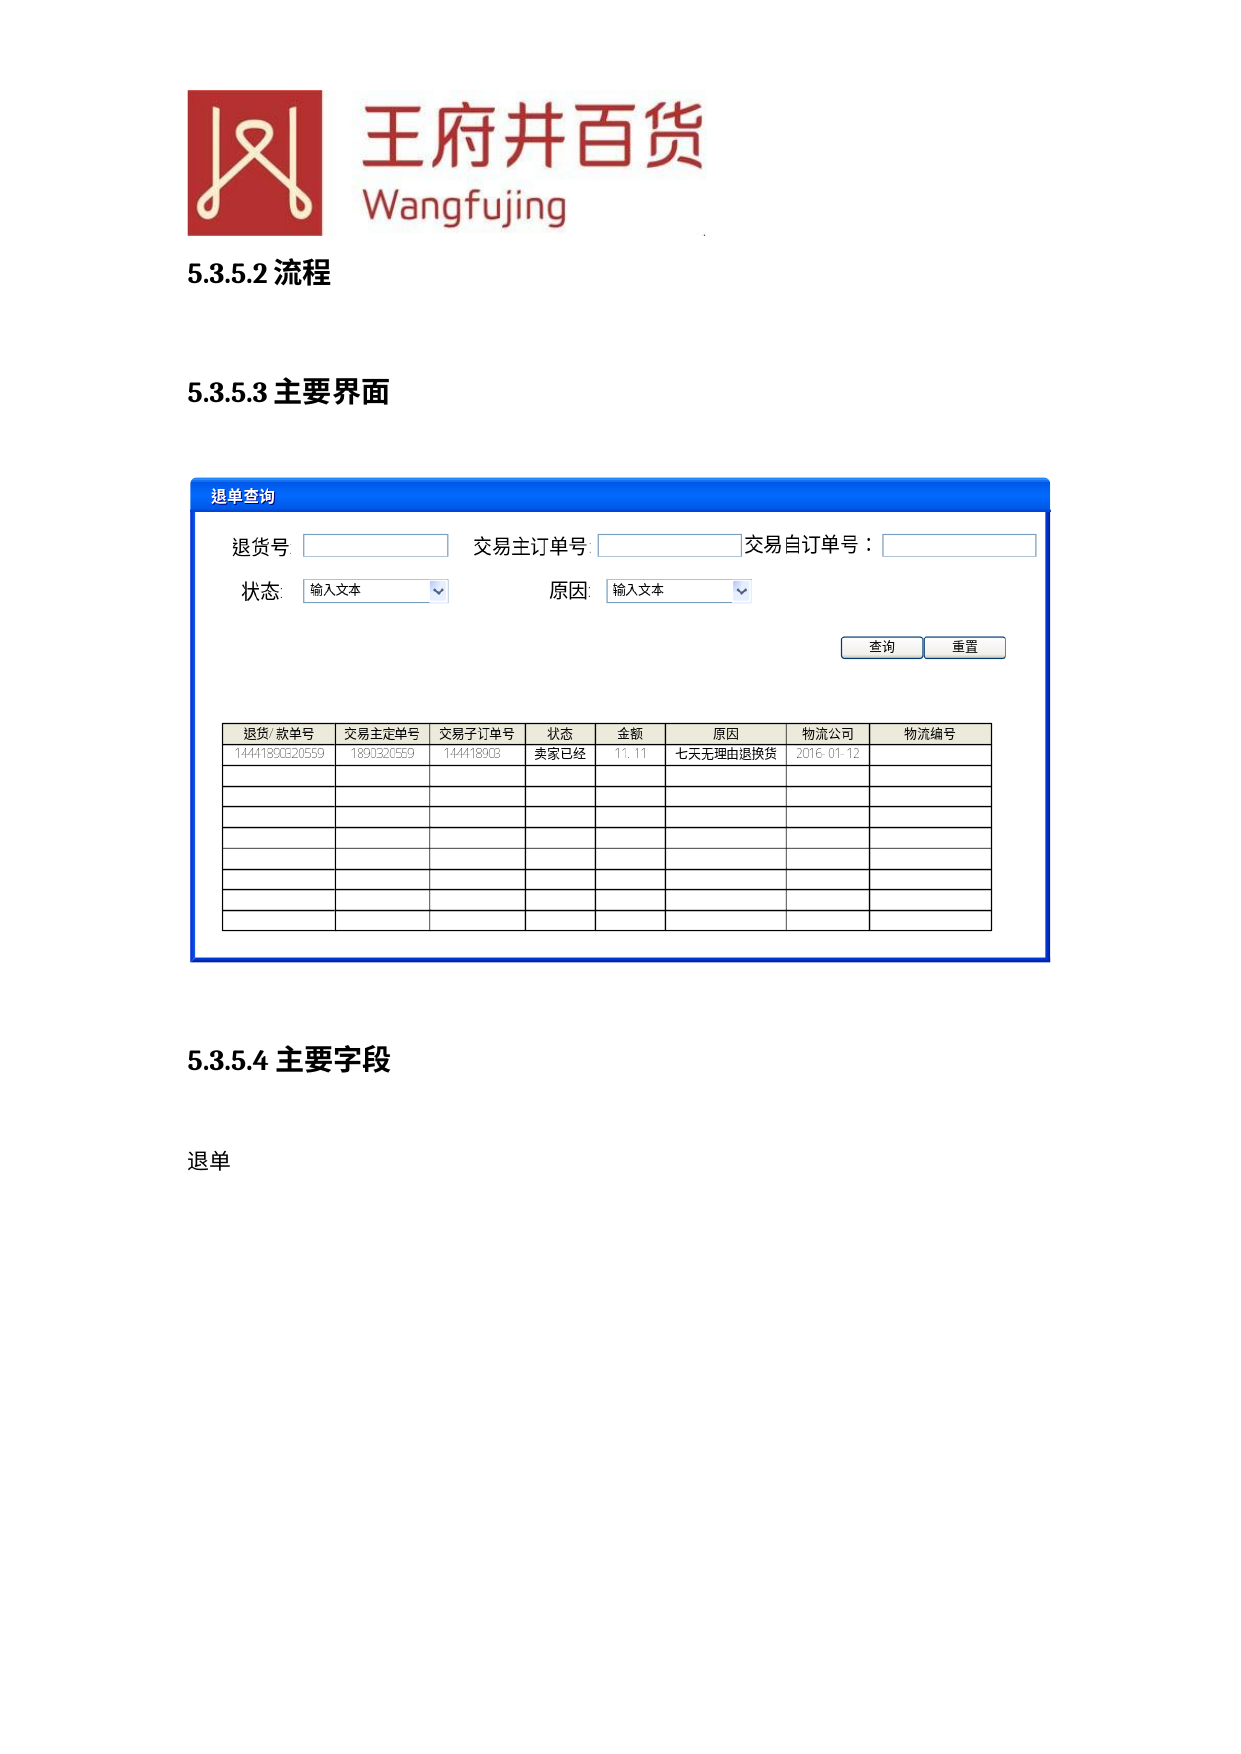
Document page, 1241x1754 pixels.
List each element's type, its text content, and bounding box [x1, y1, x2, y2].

subtitle 5.3.5.2流程 [187, 238, 1053, 303]
subtitle 5.3.5.3主要界面 [187, 357, 1053, 422]
subtitle 5.3.5.4主要字段 [187, 1025, 1053, 1090]
picture [187, 90, 707, 236]
text 退单 [187, 1144, 1053, 1176]
